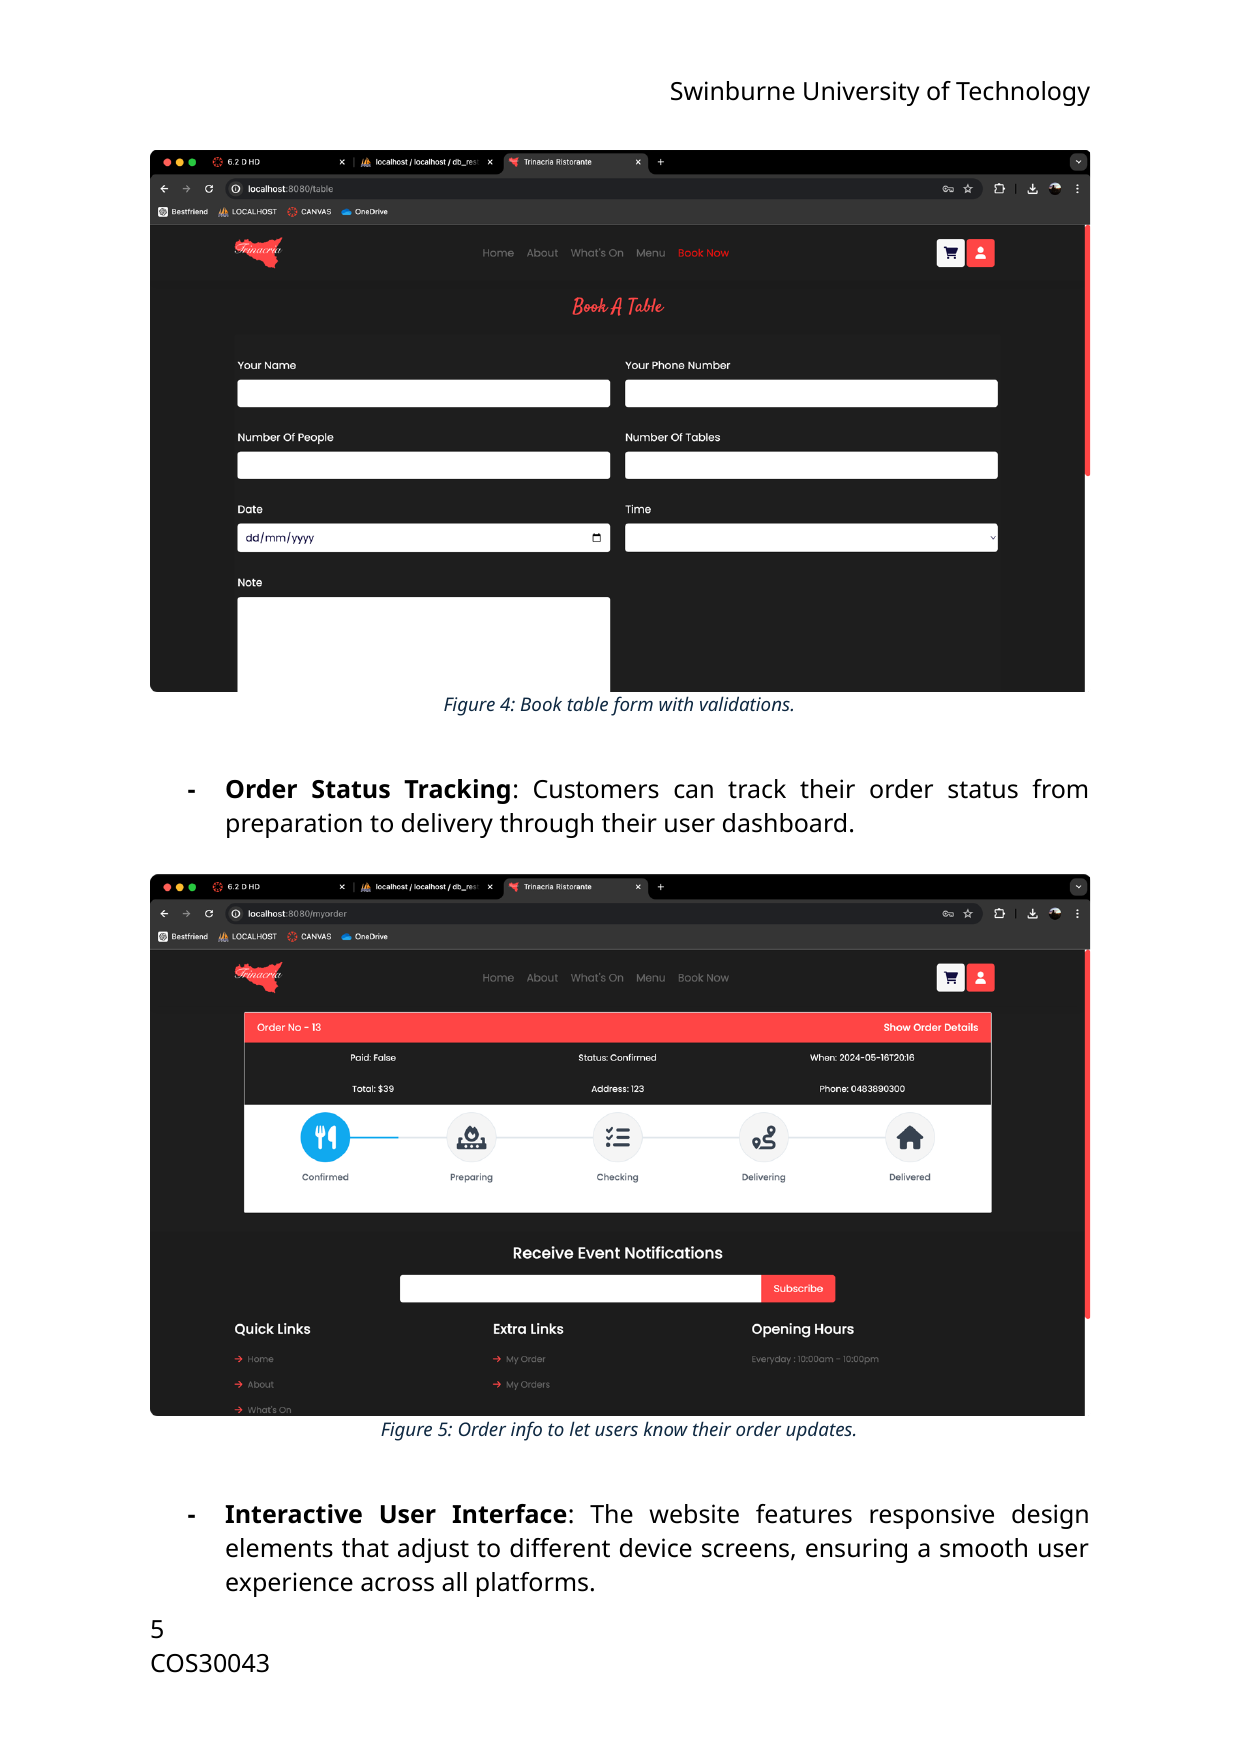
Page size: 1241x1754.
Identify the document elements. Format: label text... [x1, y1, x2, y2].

list Order Status Tracking: Customers can track their order status from preparation to delivery through their user dashboard. [187, 772, 1090, 840]
text Figure 4: Book table form with validations. [150, 692, 1090, 717]
text Figure 5: Order info to let users know their order updates. [150, 1416, 1090, 1441]
list Interactive User Interface: The website features responsive design elements that adjust to different device screens, ensuring a smooth user experience across all platforms. [187, 1496, 1090, 1598]
picture [150, 874, 1091, 1416]
picture [150, 150, 1091, 692]
